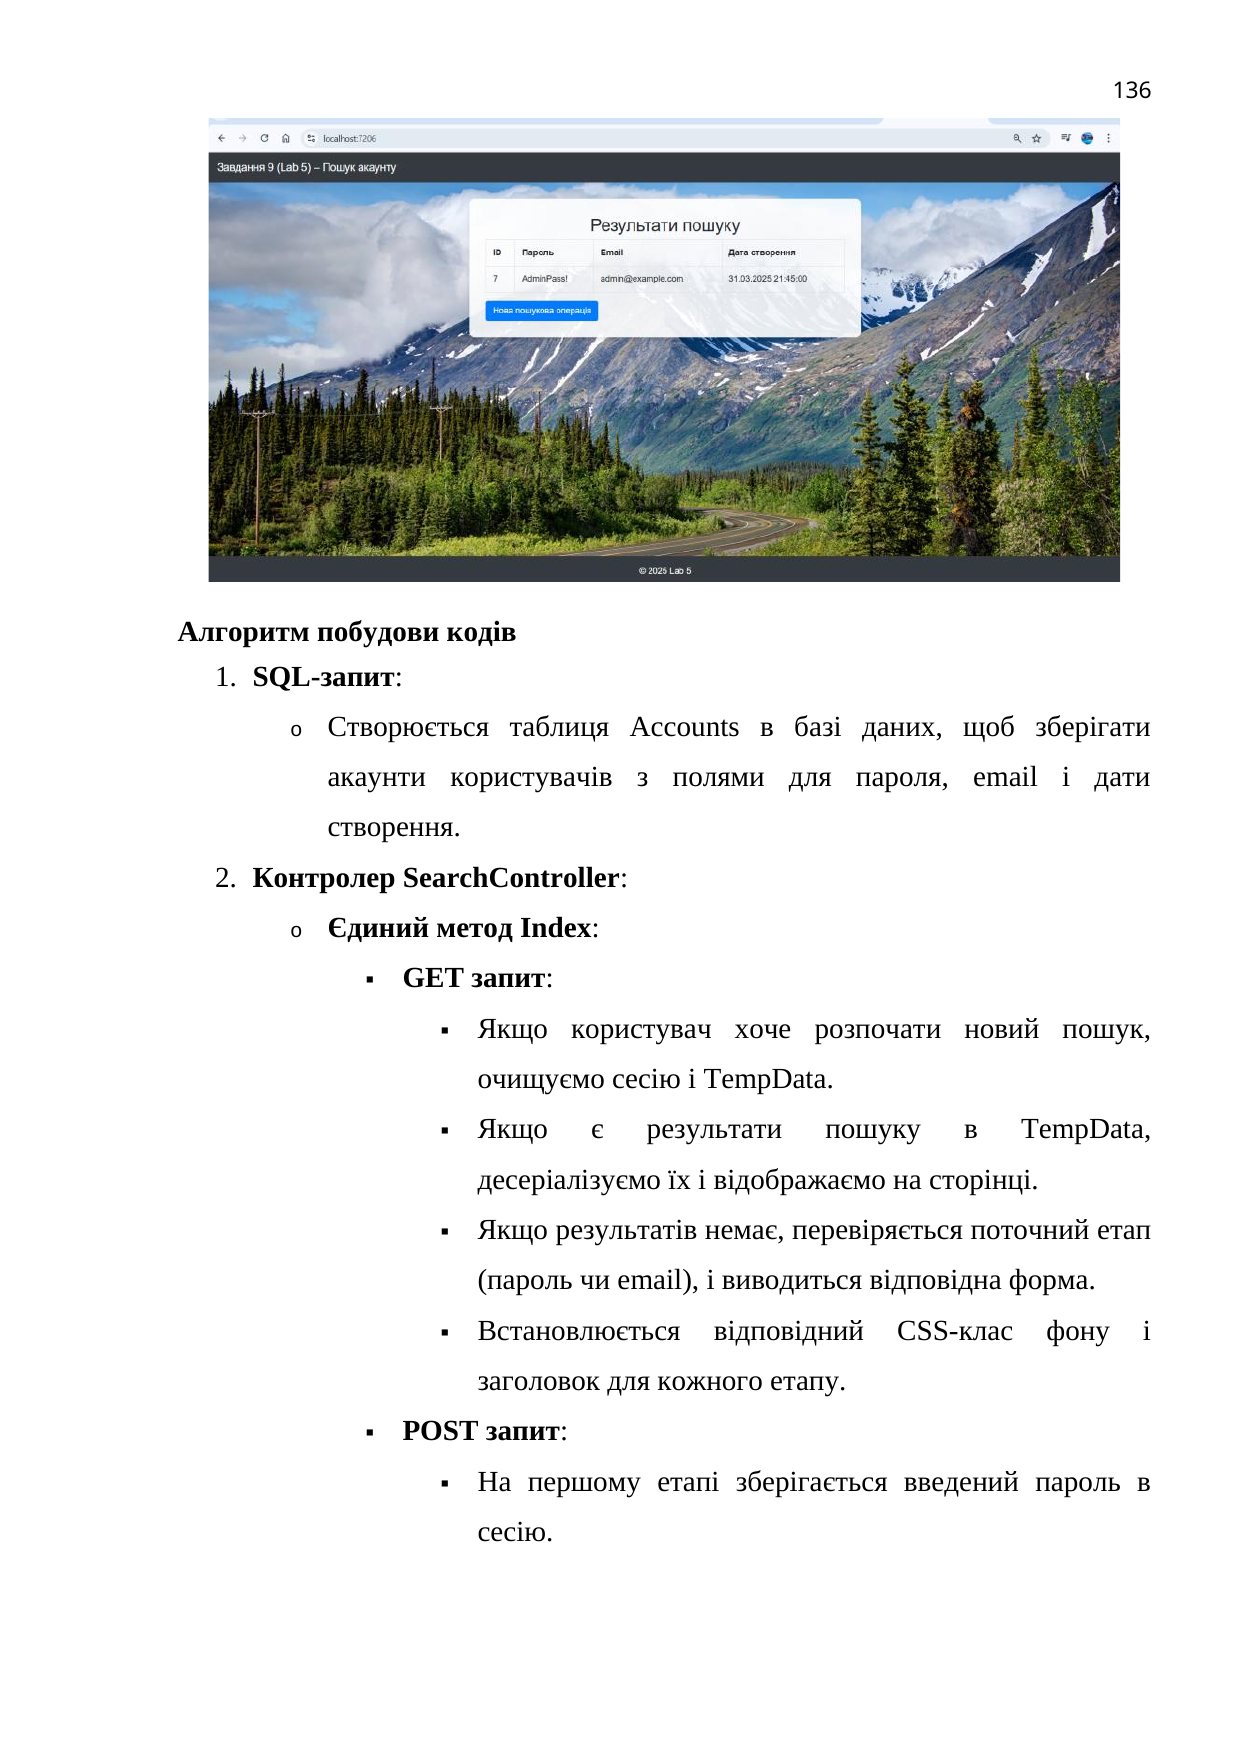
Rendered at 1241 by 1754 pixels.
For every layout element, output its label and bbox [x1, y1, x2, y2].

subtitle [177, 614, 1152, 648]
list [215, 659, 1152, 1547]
picture [208, 118, 1121, 582]
